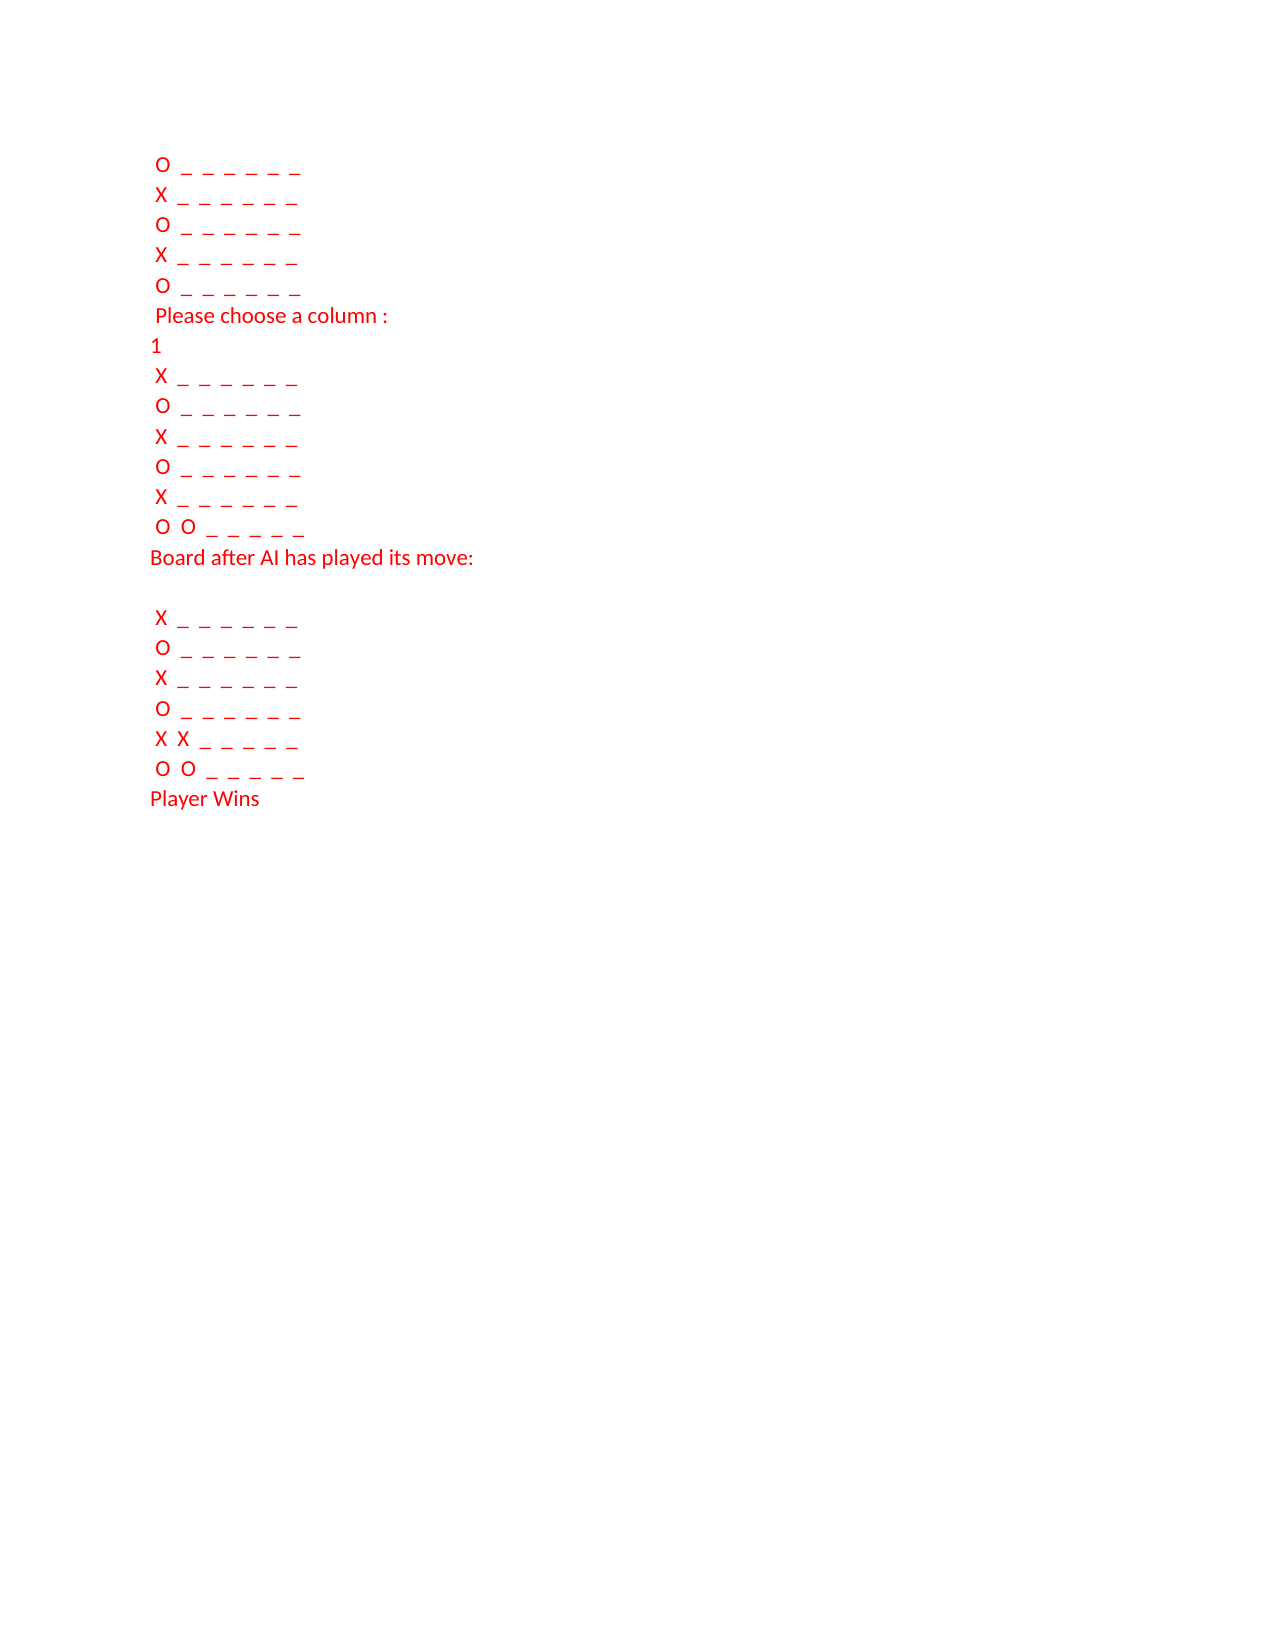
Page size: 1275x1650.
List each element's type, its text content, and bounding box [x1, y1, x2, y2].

text X X _ _ _ _ _ [150, 724, 1125, 752]
text X _ _ _ _ _ _ [150, 663, 1125, 692]
text X _ _ _ _ _ _ [150, 241, 1125, 269]
text O _ _ _ _ _ _ [150, 694, 1125, 722]
text 1 [150, 331, 1125, 359]
text X _ _ _ _ _ _ [150, 603, 1125, 631]
text X _ _ _ _ _ _ [150, 422, 1125, 450]
text Board after AI has played its move: [150, 543, 1125, 571]
text X _ _ _ _ _ _ [150, 361, 1125, 389]
text Please choose a column : [150, 301, 1125, 329]
text X _ _ _ _ _ _ [150, 482, 1125, 510]
text O _ _ _ _ _ _ [150, 271, 1125, 299]
text X _ _ _ _ _ _ [150, 180, 1125, 208]
text O O _ _ _ _ _ [150, 512, 1125, 541]
text O _ _ _ _ _ _ [150, 210, 1125, 238]
text O O _ _ _ _ _ [150, 754, 1125, 782]
text O _ _ _ _ _ _ [150, 150, 1125, 178]
text Player Wins [150, 784, 1125, 812]
text O _ _ _ _ _ _ [150, 452, 1125, 480]
text O _ _ _ _ _ _ [150, 392, 1125, 420]
text O _ _ _ _ _ _ [150, 633, 1125, 661]
